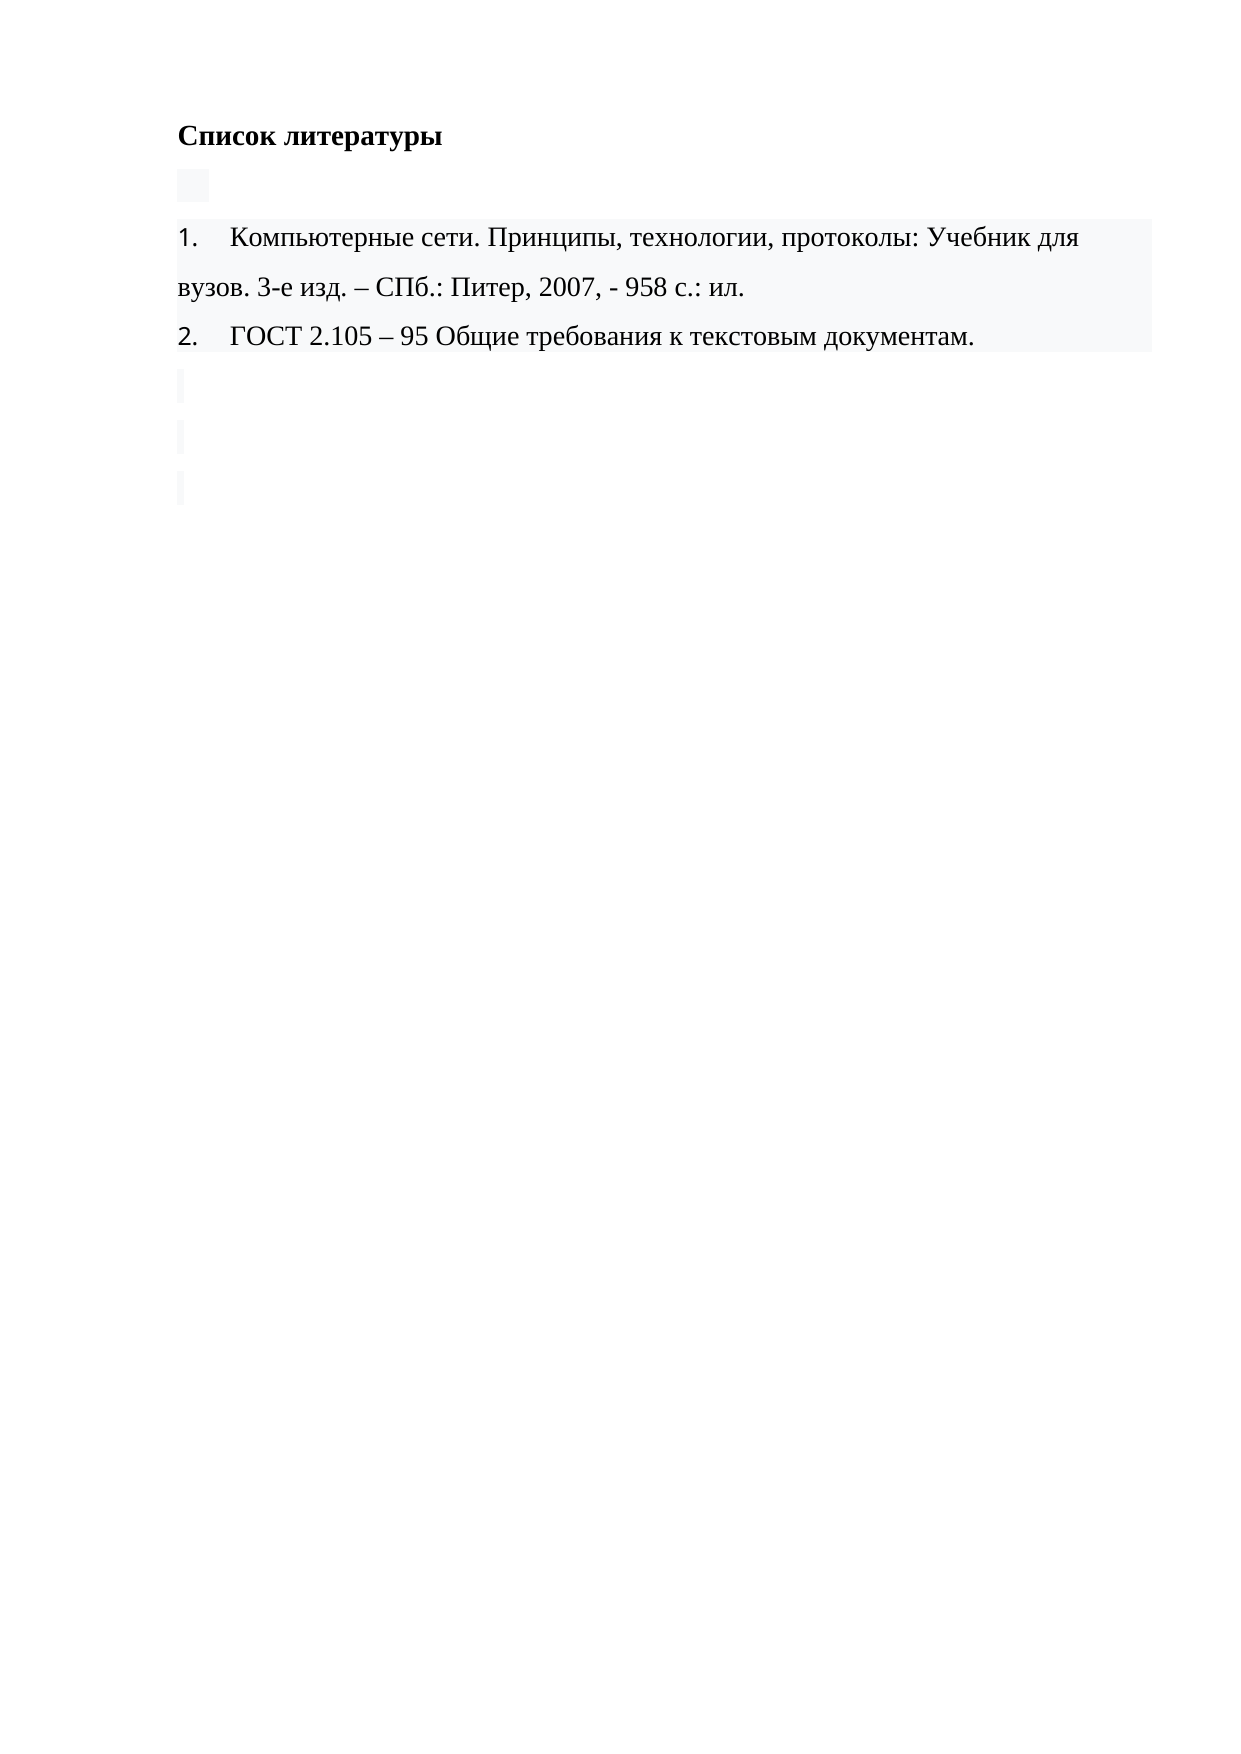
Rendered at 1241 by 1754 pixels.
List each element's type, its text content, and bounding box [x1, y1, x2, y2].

list ГОСТ 2.105 – 95 Общие требования к текстовым документам. [177, 318, 1152, 352]
subtitle Список литературы [177, 118, 1152, 152]
list Компьютерные сети. Принципы, технологии, протоколы: Учебник для вузов. 3-е изд. – СПб.: Питер, 2007, - 958 с.: ил. [177, 219, 1152, 302]
